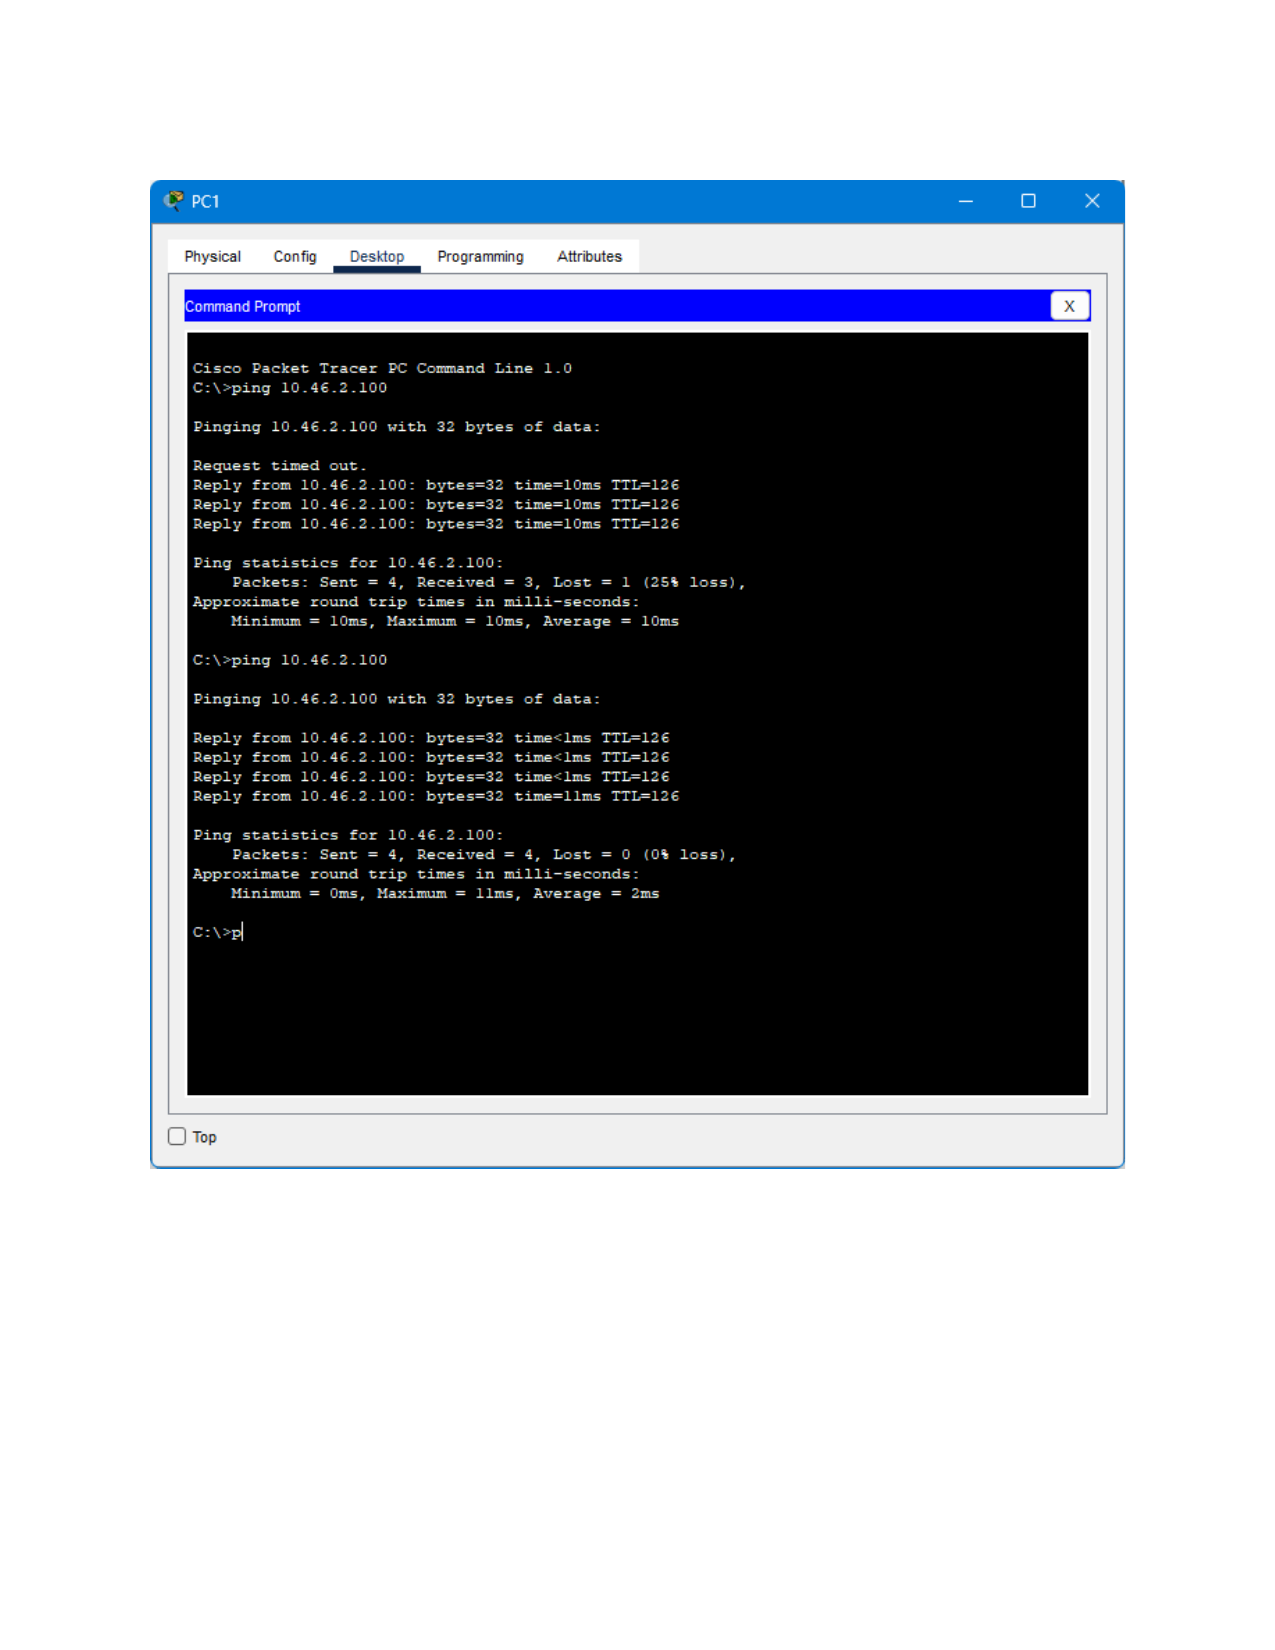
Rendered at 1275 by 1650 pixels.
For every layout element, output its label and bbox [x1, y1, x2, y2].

picture [150, 180, 1125, 1169]
